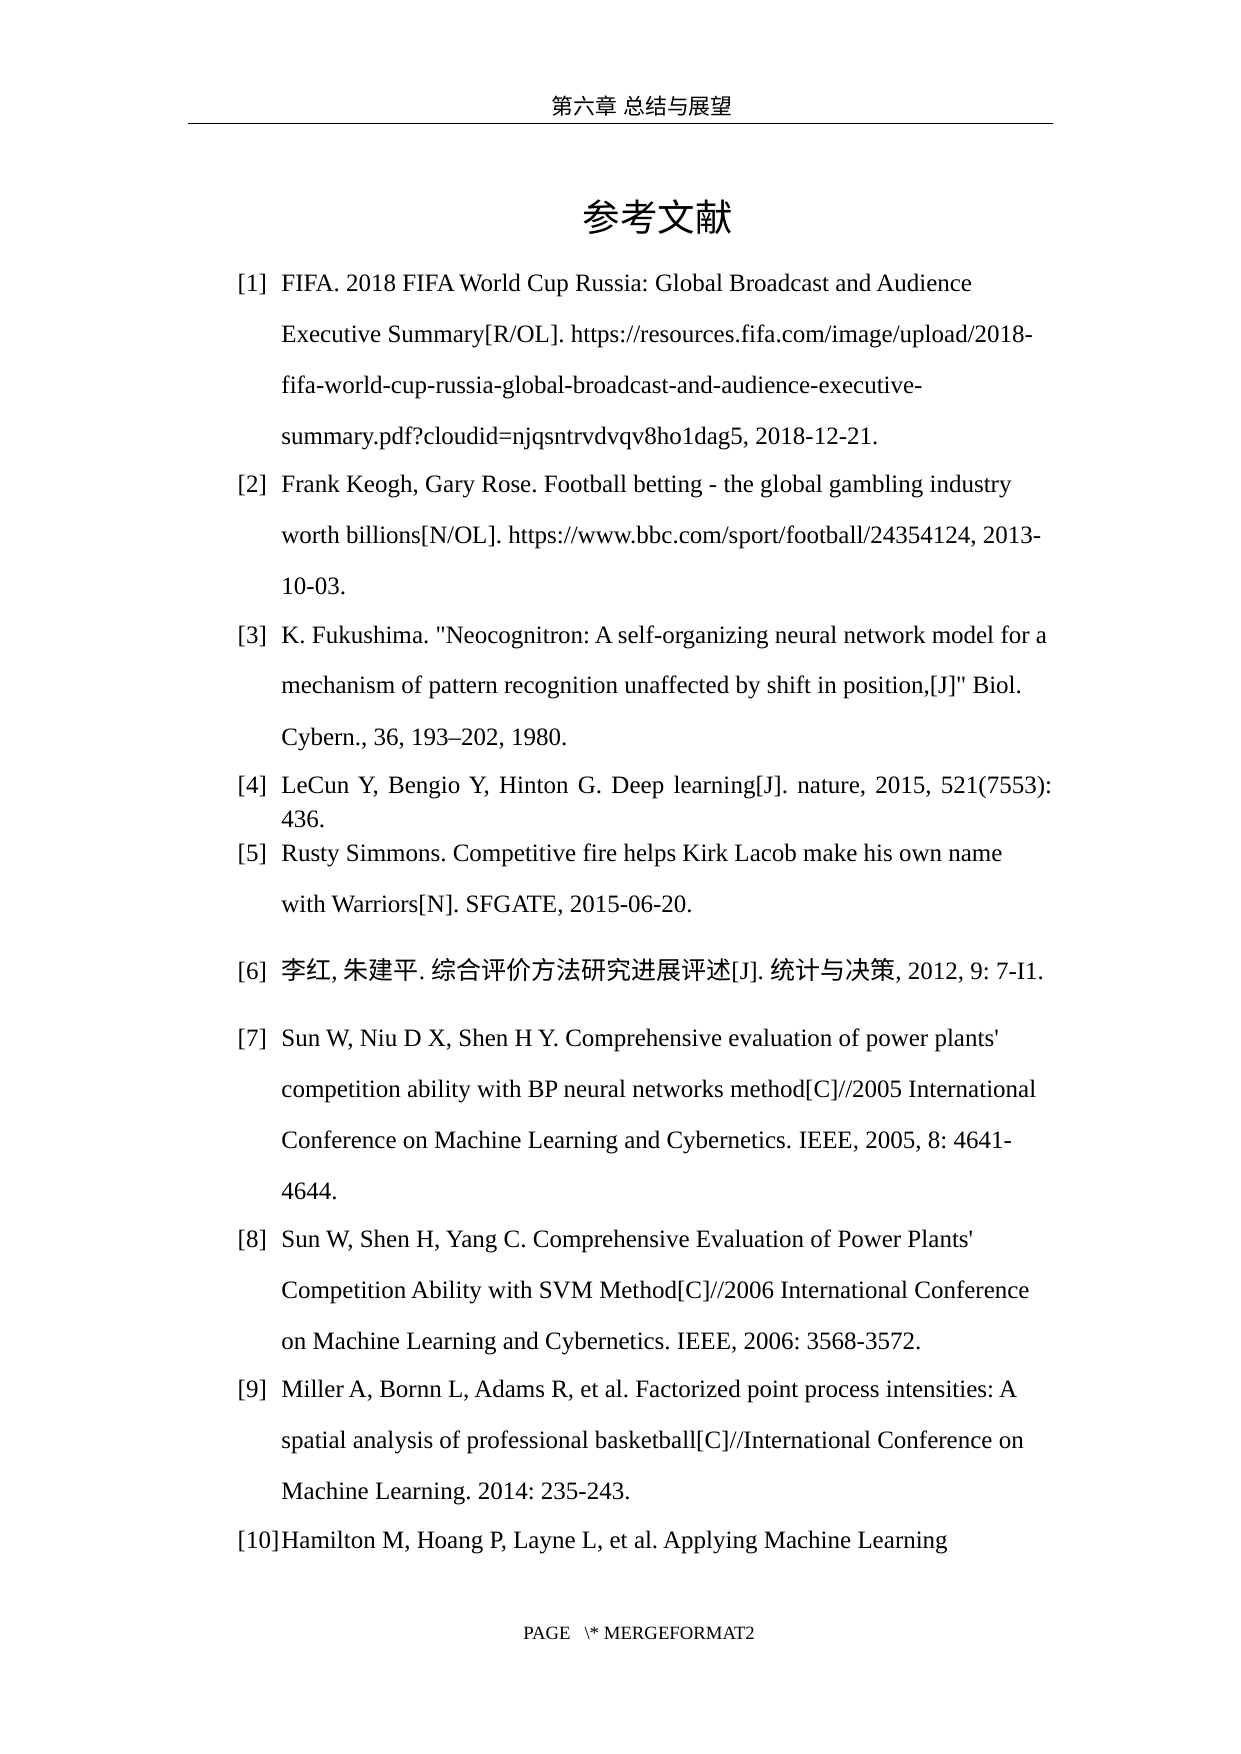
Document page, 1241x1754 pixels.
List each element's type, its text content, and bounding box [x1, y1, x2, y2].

list Rusty Simmons. Competitive fire helps Kirk Lacob make his own name with Warriors[N]. SFGATE, 2015-06-20. [237, 835, 1053, 920]
list Sun W, Shen H, Yang C. Comprehensive Evaluation of Power Plants' Competition Ability with SVM Method[C]//2006 International Conference on Machine Learning and Cybernetics. IEEE, 2006: 3568-3572. [237, 1222, 1053, 1357]
list LeCun Y, Bengio Y, Hinton G. Deep learning[J]. nature, 2015, 521(7553): 436. [237, 767, 1053, 835]
list Sun W, Niu D X, Shen H Y. Comprehensive evaluation of power plants' competition ability with BP neural networks method[C]//2005 International Conference on Machine Learning and Cybernetics. IEEE, 2005, 8: 4641-4644. [237, 1021, 1053, 1207]
text 参考文献 [187, 181, 1053, 249]
list Miller A, Bornn L, Adams R, et al. Factorized point process intensities: A spatial analysis of professional basketball[C]//International Conference on Machine Learning. 2014: 235-243. [237, 1372, 1053, 1508]
list 李红, 朱建平. 综合评价方法研究进展评述[J]. 统计与决策, 2012, 9: 7-I1. [237, 934, 1053, 1002]
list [237, 1522, 1053, 1556]
list FIFA. 2018 FIFA World Cup Russia: Global Broadcast and Audience Executive Summary[R/OL]. https://resources.fifa.com/image/upload/2018-fifa-world-cup-russia-global-broadcast-and-audience-executive-summary.pdf?cloudid=njqsntrvdvqv8ho1dag5, 2018-12-21. [237, 266, 1053, 452]
list Frank Keogh, Gary Rose. Football betting - the global gambling industry worth billions[N/OL]. https://www.bbc.com/sport/football/24354124, 2013-10-03. [237, 467, 1053, 603]
list K. Fukushima. "Neocognitron: A self-organizing neural network model for a mechanism of pattern recognition unaffected by shift in position,[J]" Biol. Cybern., 36, 193–202, 1980. [237, 617, 1053, 753]
